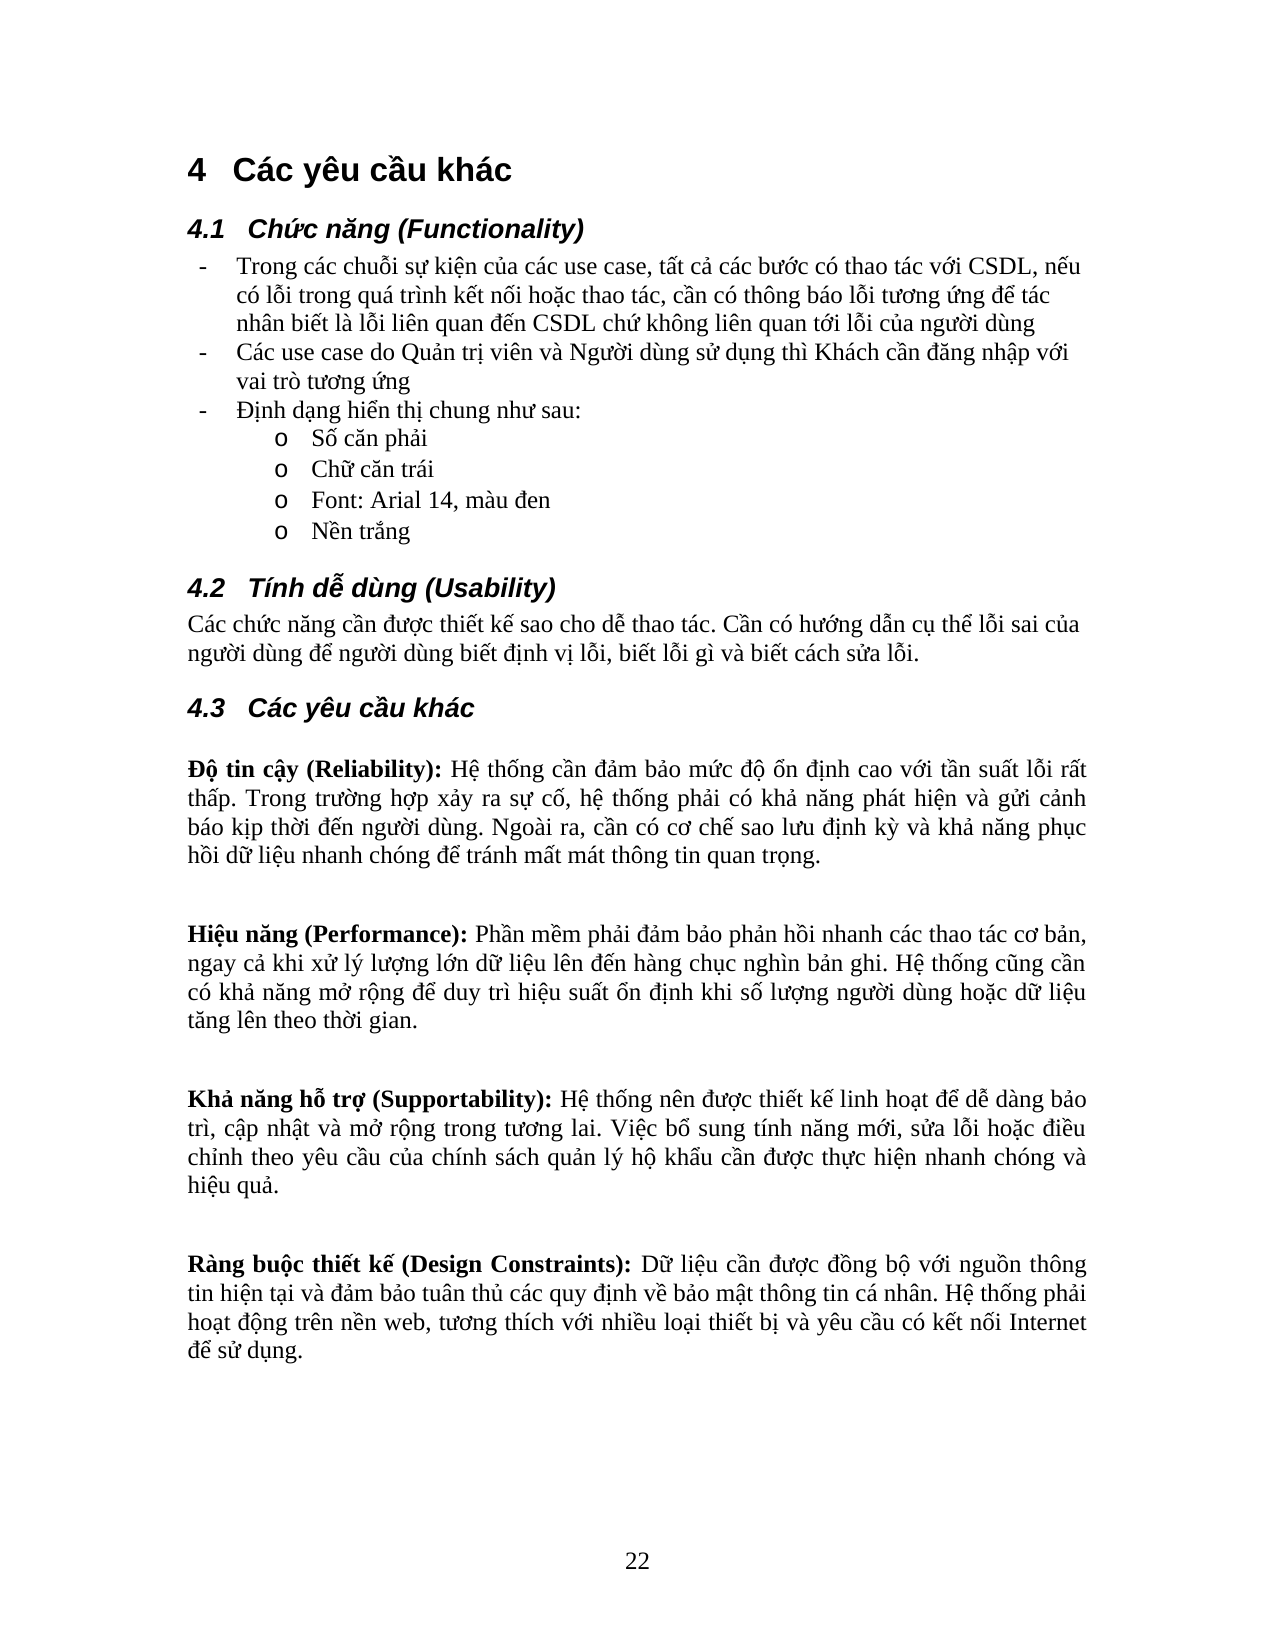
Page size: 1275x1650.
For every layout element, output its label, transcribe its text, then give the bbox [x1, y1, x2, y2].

subtitle Chức năng (Functionality) [187, 213, 1087, 245]
text Hiệu năng (Performance): Phần mềm phải đảm bảo phản hồi nhanh các thao tác cơ bản, ngay cả khi xử lý lượng lớn dữ liệu lên đến hàng chục nghìn bản ghi. Hệ thống cũng cần có khả năng mở rộng để duy trì hiệu suất ổn định khi số lượng người dùng hoặc dữ liệu tăng lên theo thời gian. [187, 919, 1087, 1034]
list Font: Arial 14, màu đen [273, 485, 1087, 516]
list Chữ căn trái [273, 454, 1087, 485]
text Khả năng hỗ trợ (Supportability): Hệ thống nên được thiết kế linh hoạt để dễ dàng bảo trì, cập nhật và mở rộng trong tương lai. Việc bổ sung tính năng mới, sửa lỗi hoặc điều chỉnh theo yêu cầu của chính sách quản lý hộ khẩu cần được thực hiện nhanh chóng và hiệu quả. [187, 1084, 1087, 1199]
text Ràng buộc thiết kế (Design Constraints): Dữ liệu cần được đồng bộ với nguồn thông tin hiện tại và đảm bảo tuân thủ các quy định về bảo mật thông tin cá nhân. Hệ thống phải hoạt động trên nền web, tương thích với nhiều loại thiết bị và yêu cầu có kết nối Internet để sử dụng. [187, 1249, 1087, 1364]
list Các use case do Quản trị viên và Người dùng sử dụng thì Khách cần đăng nhập với vai trò tương ứng [198, 337, 1087, 395]
subtitle Các yêu cầu khác [187, 692, 1087, 723]
subtitle Các yêu cầu khác [187, 150, 1087, 188]
list Số căn phải [273, 423, 1087, 454]
list Nền trắng [273, 516, 1087, 547]
text Độ tin cậy (Reliability): Hệ thống cần đảm bảo mức độ ổn định cao với tần suất lỗi rất thấp. Trong trường hợp xảy ra sự cố, hệ thống phải có khả năng phát hiện và gửi cảnh báo kịp thời đến người dùng. Ngoài ra, cần có cơ chế sao lưu định kỳ và khả năng phục hồi dữ liệu nhanh chóng để tránh mất mát thông tin quan trọng. [187, 754, 1087, 869]
subtitle Tính dễ dùng (Usability) [187, 572, 1087, 603]
list Định dạng hiển thị chung như sau: [198, 395, 1087, 423]
list Trong các chuỗi sự kiện của các use case, tất cả các bước có thao tác với CSDL, nếu có lỗi trong quá trình kết nối hoặc thao tác, cần có thông báo lỗi tương ứng để tác nhân biết là lỗi liên quan đến CSDL chứ không liên quan tới lỗi của người dùng [198, 251, 1087, 337]
text Các chức năng cần được thiết kế sao cho dễ thao tác. Cần có hướng dẫn cụ thể lỗi sai của người dùng để người dùng biết định vị lỗi, biết lỗi gì và biết cách sửa lỗi. [187, 609, 1087, 667]
